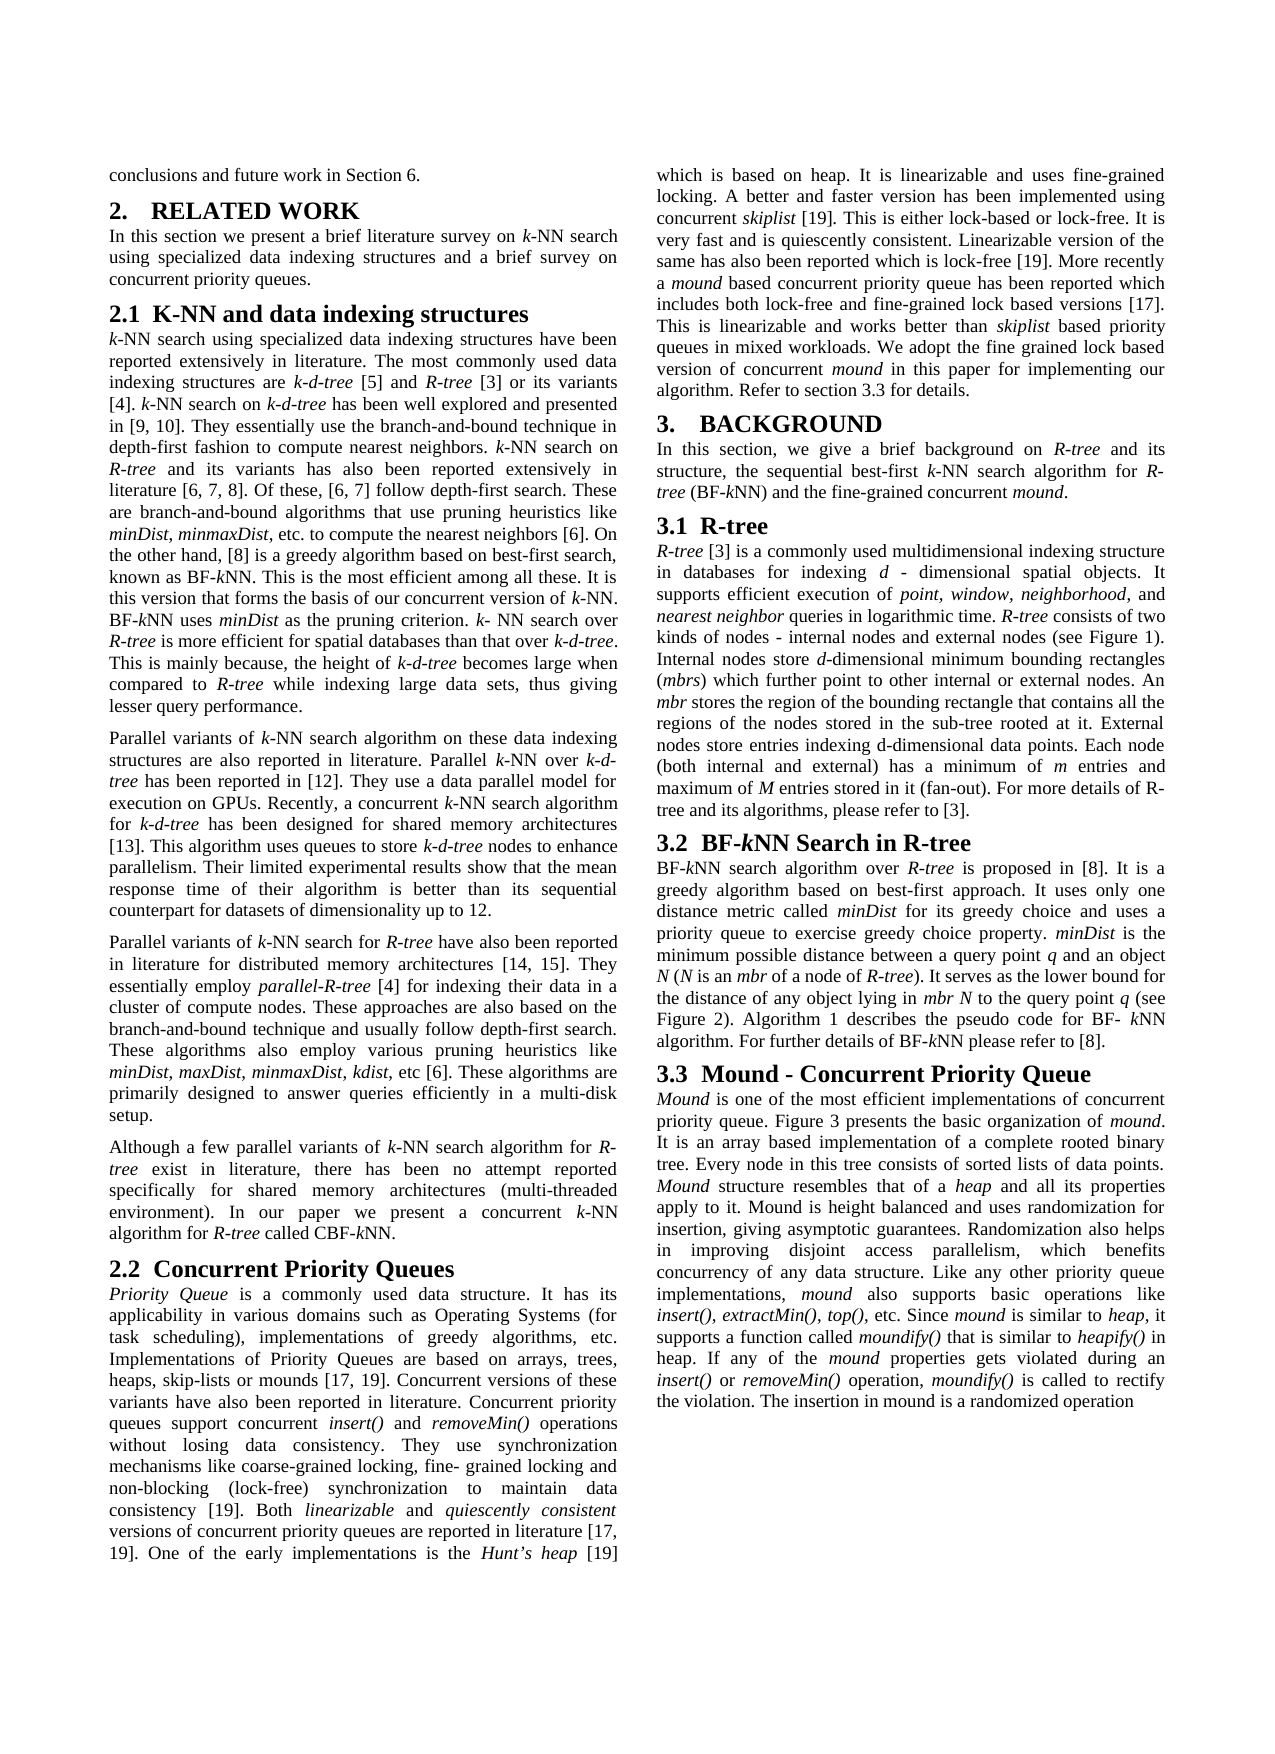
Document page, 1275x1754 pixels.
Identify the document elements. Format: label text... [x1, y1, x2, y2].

list Concurrent Priority Queues [109, 1254, 618, 1283]
list K-NN and data indexing structures [109, 299, 618, 328]
text R-tree [3] is a commonly used multidimensional indexing structure in databases for indexing d - dimensional spatial objects. It supports efficient execution of point, window, neighborhood, and nearest neighbor queries in logarithmic time. R-tree consists of two kinds of nodes - internal nodes and external nodes (see Figure 1). Internal nodes store d-dimensional minimum bounding rectangles (mbrs) which further point to other internal or external nodes. An mbr stores the region of the bounding rectangle that contains all the regions of the nodes stored in the sub-tree rooted at it. External nodes store entries indexing d-dimensional data points. Each node (both internal and external) has a minimum of m entries and maximum of M entries stored in it (fan-out). For more details of R-tree and its algorithms, please refer to [3]. [656, 540, 1166, 820]
text k-NN search using specialized data indexing structures have been reported extensively in literature. The most commonly used data indexing structures are k-d-tree [5] and R-tree [3] or its variants [4]. k-NN search on k-d-tree has been well explored and presented in [9, 10]. They essentially use the branch-and-bound technique in depth-first fashion to compute nearest neighbors. k-NN search on R-tree and its variants has also been reported extensively in literature [6, 7, 8]. Of these, [6, 7] follow depth-first search. These are branch-and-bound algorithms that use pruning heuristics like minDist, minmaxDist, etc. to compute the nearest neighbors [6]. On the other hand, [8] is a greedy algorithm based on best-first search, known as BF-kNN. This is the most efficient among all these. It is this version that forms the basis of our concurrent version of k-NN. BF-kNN uses minDist as the pruning criterion. k- NN search over R-tree is more efficient for spatial databases than that over k-d-tree. This is mainly because, the height of k-d-tree becomes large when compared to R-tree while indexing large data sets, thus giving lesser query performance. [109, 328, 618, 716]
list R-tree [656, 511, 1166, 540]
list BF-kNN Search in R-tree [656, 828, 1166, 857]
list Mound - Concurrent Priority Queue [656, 1059, 1166, 1088]
list BACKGROUND [656, 409, 1166, 438]
text In this section, we give a brief background on R-tree and its structure, the sequential best-first k-NN search algorithm for R- tree (BF-kNN) and the fine-grained concurrent mound. [656, 438, 1166, 503]
text Mound is one of the most efficient implementations of concurrent priority queue. Figure 3 presents the basic organization of mound. It is an array based implementation of a complete rooted binary tree. Every node in this tree consists of sorted lists of data points. Mound structure resembles that of a heap and all its properties apply to it. Mound is height balanced and uses randomization for insertion, giving asymptotic guarantees. Randomization also helps in improving disjoint access parallelism, which benefits concurrency of any data structure. Like any other priority queue implementations, mound also supports basic operations like insert(), extractMin(), top(), etc. Since mound is similar to heap, it supports a function called moundify() that is similar to heapify() in heap. If any of the mound properties gets violated during an insert() or removeMin() operation, moundify() is called to rectify the violation. The insertion in mound is a randomized operation [656, 1088, 1166, 1412]
text Priority Queue is a commonly used data structure. It has its applicability in various domains such as Operating Systems (for task scheduling), implementations of greedy algorithms, etc. Implementations of Priority Queues are based on arrays, trees, heaps, skip-lists or mounds [17, 19]. Concurrent versions of these variants have also been reported in literature. Concurrent priority queues support concurrent insert() and removeMin() operations without losing data consistency. They use synchronization mechanisms like coarse-grained locking, fine- grained locking and non-blocking (lock-free) synchronization to maintain data consistency [19]. Both linearizable and quiescently consistent versions of concurrent priority queues are reported in literature [17, 19]. One of the early implementations is the Hunt’s heap [19] which is based on heap. It is linearizable and uses fine-grained locking. A better and faster version has been implemented using concurrent skiplist [19]. This is either lock-based or lock-free. It is very fast and is quiescently consistent. Linearizable version of the same has also been reported which is lock-free [19]. More recently a mound based concurrent priority queue has been reported which includes both lock-free and fine-grained lock based versions [17]. This is linearizable and works better than skiplist based priority queues in mixed workloads. We adopt the fine grained lock based version of concurrent mound in this paper for implementing our algorithm. Refer to section 3.3 for details. [656, 164, 1166, 401]
text Priority Queue is a commonly used data structure. It has its applicability in various domains such as Operating Systems (for task scheduling), implementations of greedy algorithms, etc. Implementations of Priority Queues are based on arrays, trees, heaps, skip-lists or mounds [17, 19]. Concurrent versions of these variants have also been reported in literature. Concurrent priority queues support concurrent insert() and removeMin() operations without losing data consistency. They use synchronization mechanisms like coarse-grained locking, fine- grained locking and non-blocking (lock-free) synchronization to maintain data consistency [19]. Both linearizable and quiescently consistent versions of concurrent priority queues are reported in literature [17, 19]. One of the early implementations is the Hunt’s heap [19] which is based on heap. It is linearizable and uses fine-grained locking. A better and faster version has been implemented using concurrent skiplist [19]. This is either lock-based or lock-free. It is very fast and is quiescently consistent. Linearizable version of the same has also been reported which is lock-free [19]. More recently a mound based concurrent priority queue has been reported which includes both lock-free and fine-grained lock based versions [17]. This is linearizable and works better than skiplist based priority queues in mixed workloads. We adopt the fine grained lock based version of concurrent mound in this paper for implementing our algorithm. Refer to section 3.3 for details. [109, 1283, 618, 1563]
text Although a few parallel variants of k-NN search algorithm for R- tree exist in literature, there has been no attempt reported specifically for shared memory architectures (multi-threaded environment). In our paper we present a concurrent k-NN algorithm for R-tree called CBF-kNN. [109, 1136, 618, 1244]
text Parallel variants of k-NN search for R-tree have also been reported in literature for distributed memory architectures [14, 15]. They essentially employ parallel-R-tree [4] for indexing their data in a cluster of compute nodes. These approaches are also based on the branch-and-bound technique and usually follow depth-first search. These algorithms also employ various pruning heuristics like minDist, maxDist, minmaxDist, kdist, etc [6]. These algorithms are primarily designed to answer queries efficiently in a multi-disk setup. [109, 931, 618, 1125]
text In this section we present a brief literature survey on k-NN search using specialized data indexing structures and a brief survey on concurrent priority queues. [109, 224, 618, 289]
text BF-kNN search algorithm over R-tree is proposed in [8]. It is a greedy algorithm based on best-first approach. It uses only one distance metric called minDist for its greedy choice and uses a priority queue to exercise greedy choice property. minDist is the minimum possible distance between a query point q and an object N (N is an mbr of a node of R-tree). It serves as the lower bound for the distance of any object lying in mbr N to the query point q (see Figure 2). Algorithm 1 describes the pseudo code for BF- kNN algorithm. For further details of BF-kNN please refer to [8]. [656, 857, 1166, 1051]
text Parallel variants of k-NN search algorithm on these data indexing structures are also reported in literature. Parallel k-NN over k-d- tree has been reported in [12]. They use a data parallel model for execution on GPUs. Recently, a concurrent k-NN search algorithm for k-d-tree has been designed for shared memory architectures [13]. This algorithm uses queues to store k-d-tree nodes to enhance parallelism. Their limited experimental results show that the mean response time of their algorithm is better than its sequential counterpart for datasets of dimensionality up to 12. [109, 727, 618, 921]
list RELATED WORK [109, 196, 618, 224]
